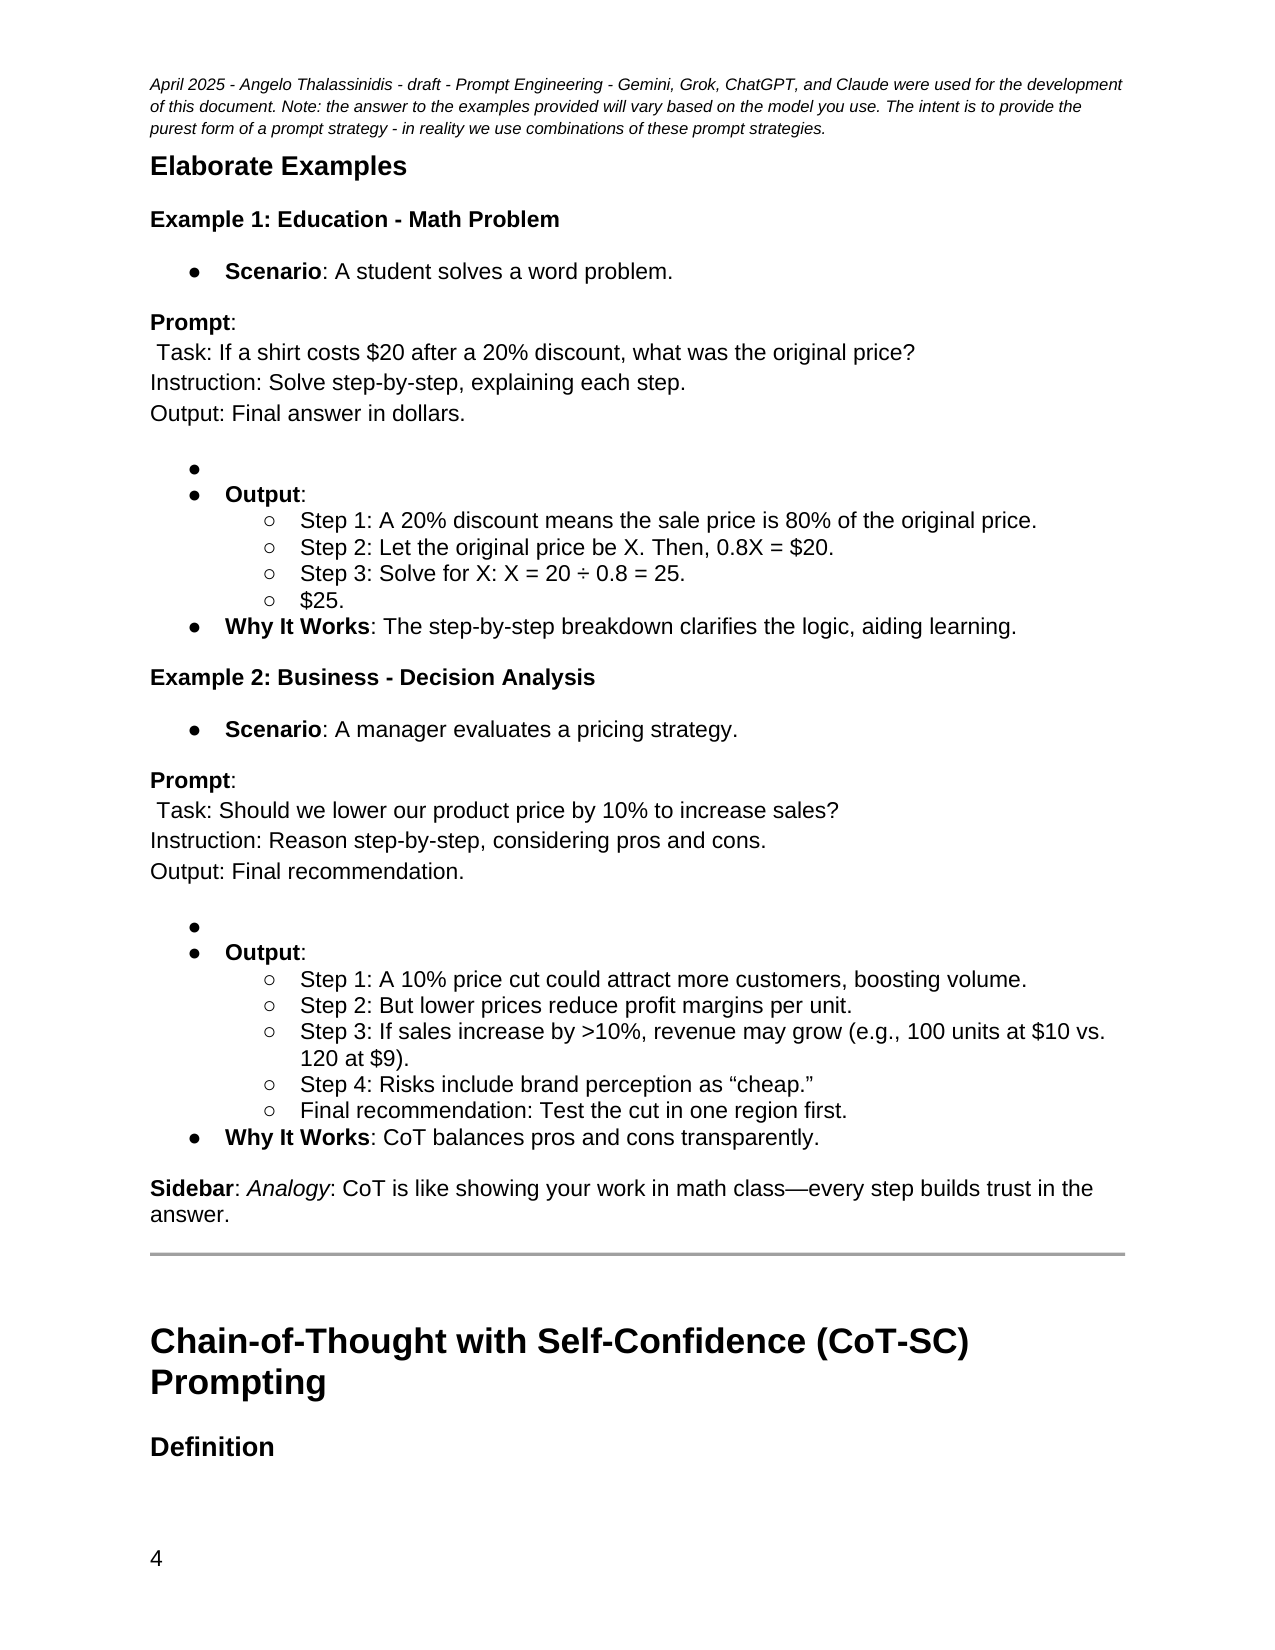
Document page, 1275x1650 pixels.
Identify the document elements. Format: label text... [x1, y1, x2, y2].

list Step 4: Risks include brand perception as “cheap.” [262, 1071, 1125, 1097]
text Output: Final recommendation. [150, 858, 1125, 884]
list Step 1: A 20% discount means the sale price is 80% of the original price. [262, 507, 1125, 534]
list Step 3: Solve for X: X = 20 ÷ 0.8 = 25. [262, 560, 1125, 587]
subtitle Elaborate Examples [150, 150, 1125, 181]
list Output: [187, 481, 1125, 507]
text Output: Final answer in dollars. [150, 399, 1125, 426]
subtitle Definition [150, 1431, 1125, 1462]
list Step 2: But lower prices reduce profit margins per unit. [262, 992, 1125, 1018]
list Step 2: Let the original price be X. Then, 0.8X = $20. [262, 534, 1125, 560]
text Prompt: Task: Should we lower our product price by 10% to increase sales? [150, 767, 1125, 823]
text Instruction: Reason step-by-step, considering pros and cons. [150, 827, 1125, 854]
list Why It Works: The step-by-step breakdown clarifies the logic, aiding learning. [187, 613, 1125, 639]
list Why It Works: CoT balances pros and cons transparently. [187, 1124, 1125, 1150]
text Example 2: Business - Decision Analysis [150, 664, 1125, 691]
list Output: [187, 939, 1125, 966]
subtitle Chain-of-Thought with Self-Confidence (CoT-SC) Prompting [150, 1320, 1125, 1402]
list Scenario: A manager evaluates a pricing strategy. [187, 716, 1125, 742]
list Final recommendation: Test the cut in one region first. [262, 1097, 1125, 1124]
list $25. [262, 587, 1125, 613]
list Scenario: A student solves a word problem. [187, 258, 1125, 284]
text Example 1: Education - Math Problem [150, 206, 1125, 233]
text Prompt: Task: If a shirt costs $20 after a 20% discount, what was the original price? [150, 309, 1125, 366]
text Sidebar: Analogy: CoT is like showing your work in math class—every step builds trust in the answer. [150, 1175, 1125, 1228]
text Instruction: Solve step-by-step, explaining each step. [150, 369, 1125, 396]
list Step 3: If sales increase by >10%, revenue may grow (e.g., 100 units at $10 vs. 120 at $9). [262, 1018, 1125, 1071]
list Step 1: A 10% price cut could attract more customers, boosting volume. [262, 966, 1125, 992]
